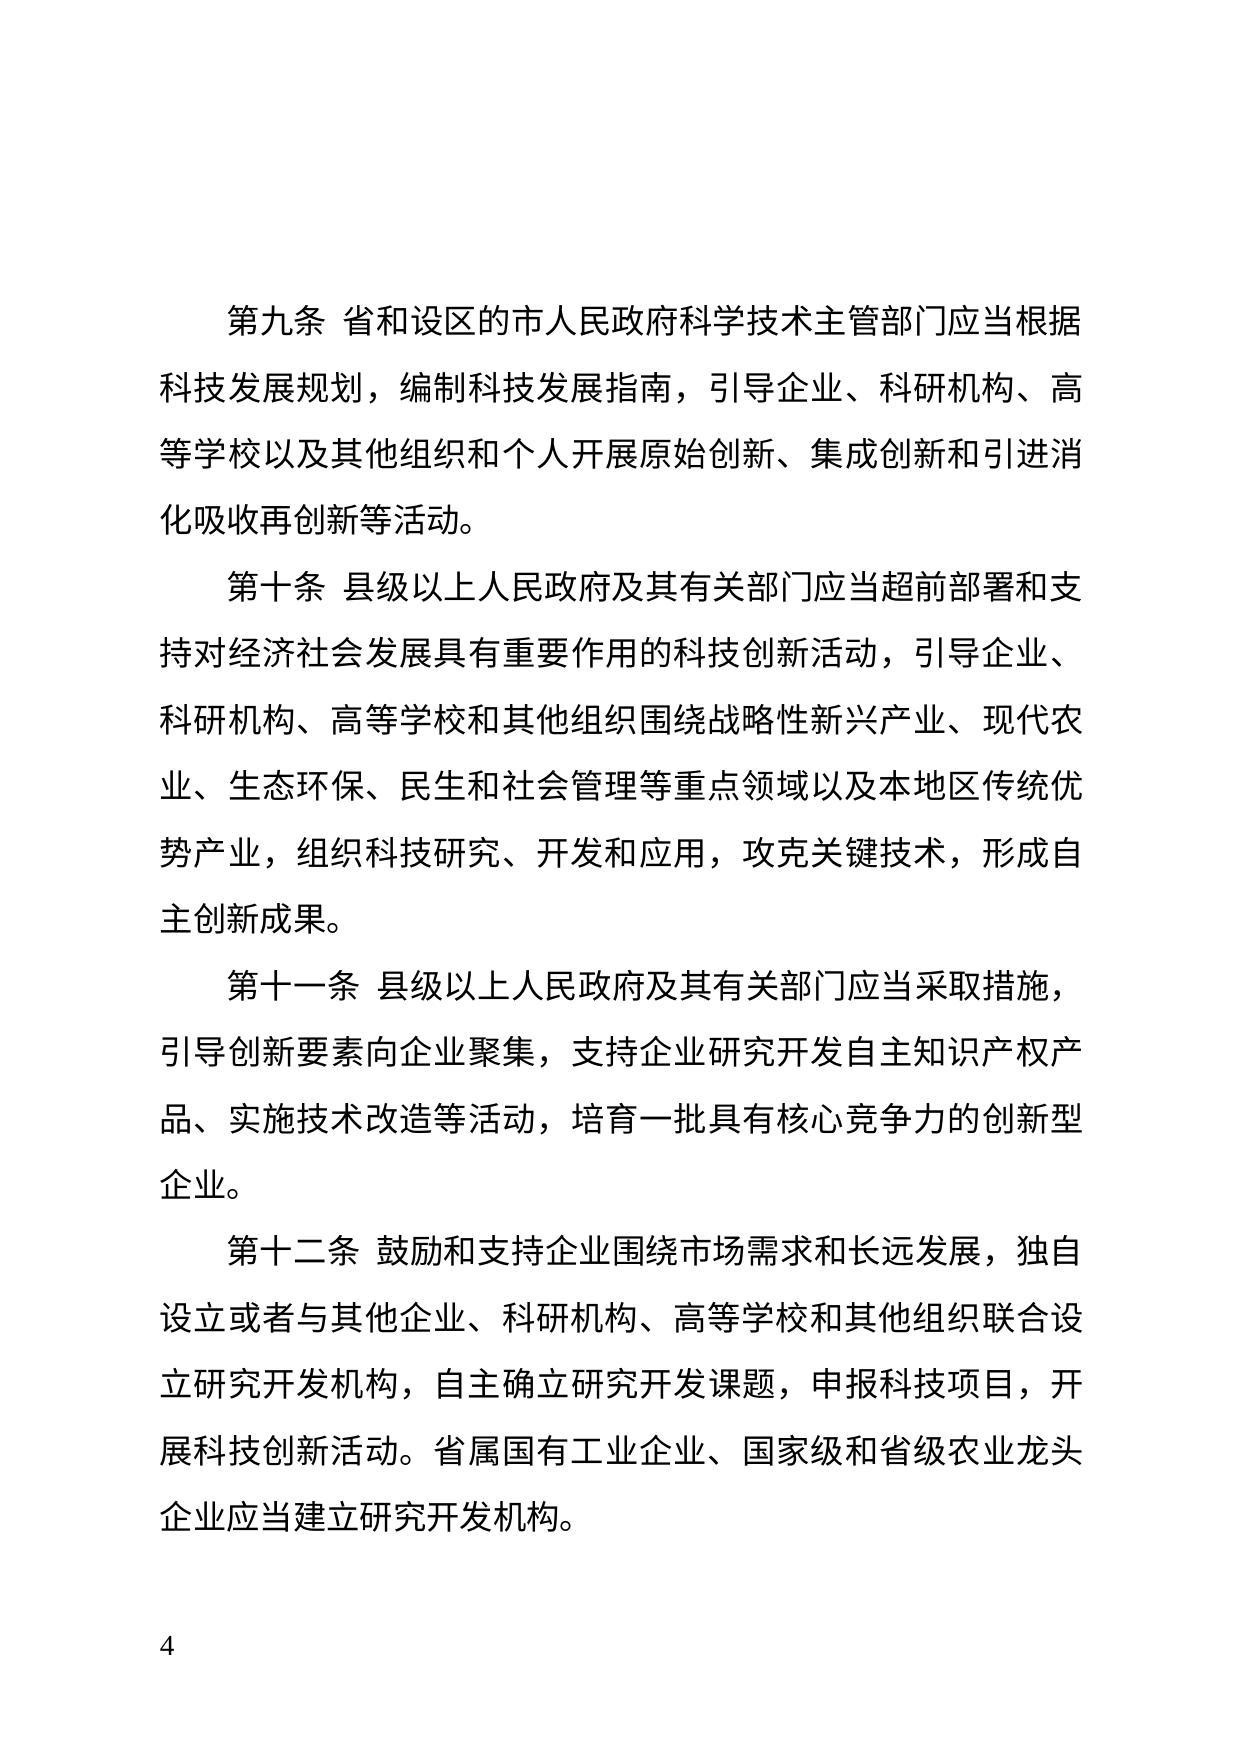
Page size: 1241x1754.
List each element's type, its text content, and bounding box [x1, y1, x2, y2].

text 第十条 县级以上人民政府及其有关部门应当超前部署和支持对经济社会发展具有重要作用的科技创新活动，引导企业、科研机构、高等学校和其他组织围绕战略性新兴产业、现代农业、生态环保、民生和社会管理等重点领域以及本地区传统优势产业，组织科技研究、开发和应用，攻克关键技术，形成自主创新成果。 [159, 552, 1084, 950]
text 第十二条 鼓励和支持企业围绕市场需求和长远发展，独自设立或者与其他企业、科研机构、高等学校和其他组织联合设立研究开发机构，自主确立研究开发课题，申报科技项目，开展科技创新活动。省属国有工业企业、国家级和省级农业龙头企业应当建立研究开发机构。 [159, 1216, 1084, 1548]
text 第十一条 县级以上人民政府及其有关部门应当采取措施，引导创新要素向企业聚集，支持企业研究开发自主知识产权产品、实施技术改造等活动，培育一批具有核心竞争力的创新型企业。 [159, 950, 1084, 1216]
text 第九条 省和设区的市人民政府科学技术主管部门应当根据科技发展规划，编制科技发展指南，引导企业、科研机构、高等学校以及其他组织和个人开展原始创新、集成创新和引进消化吸收再创新等活动。 [159, 286, 1084, 552]
